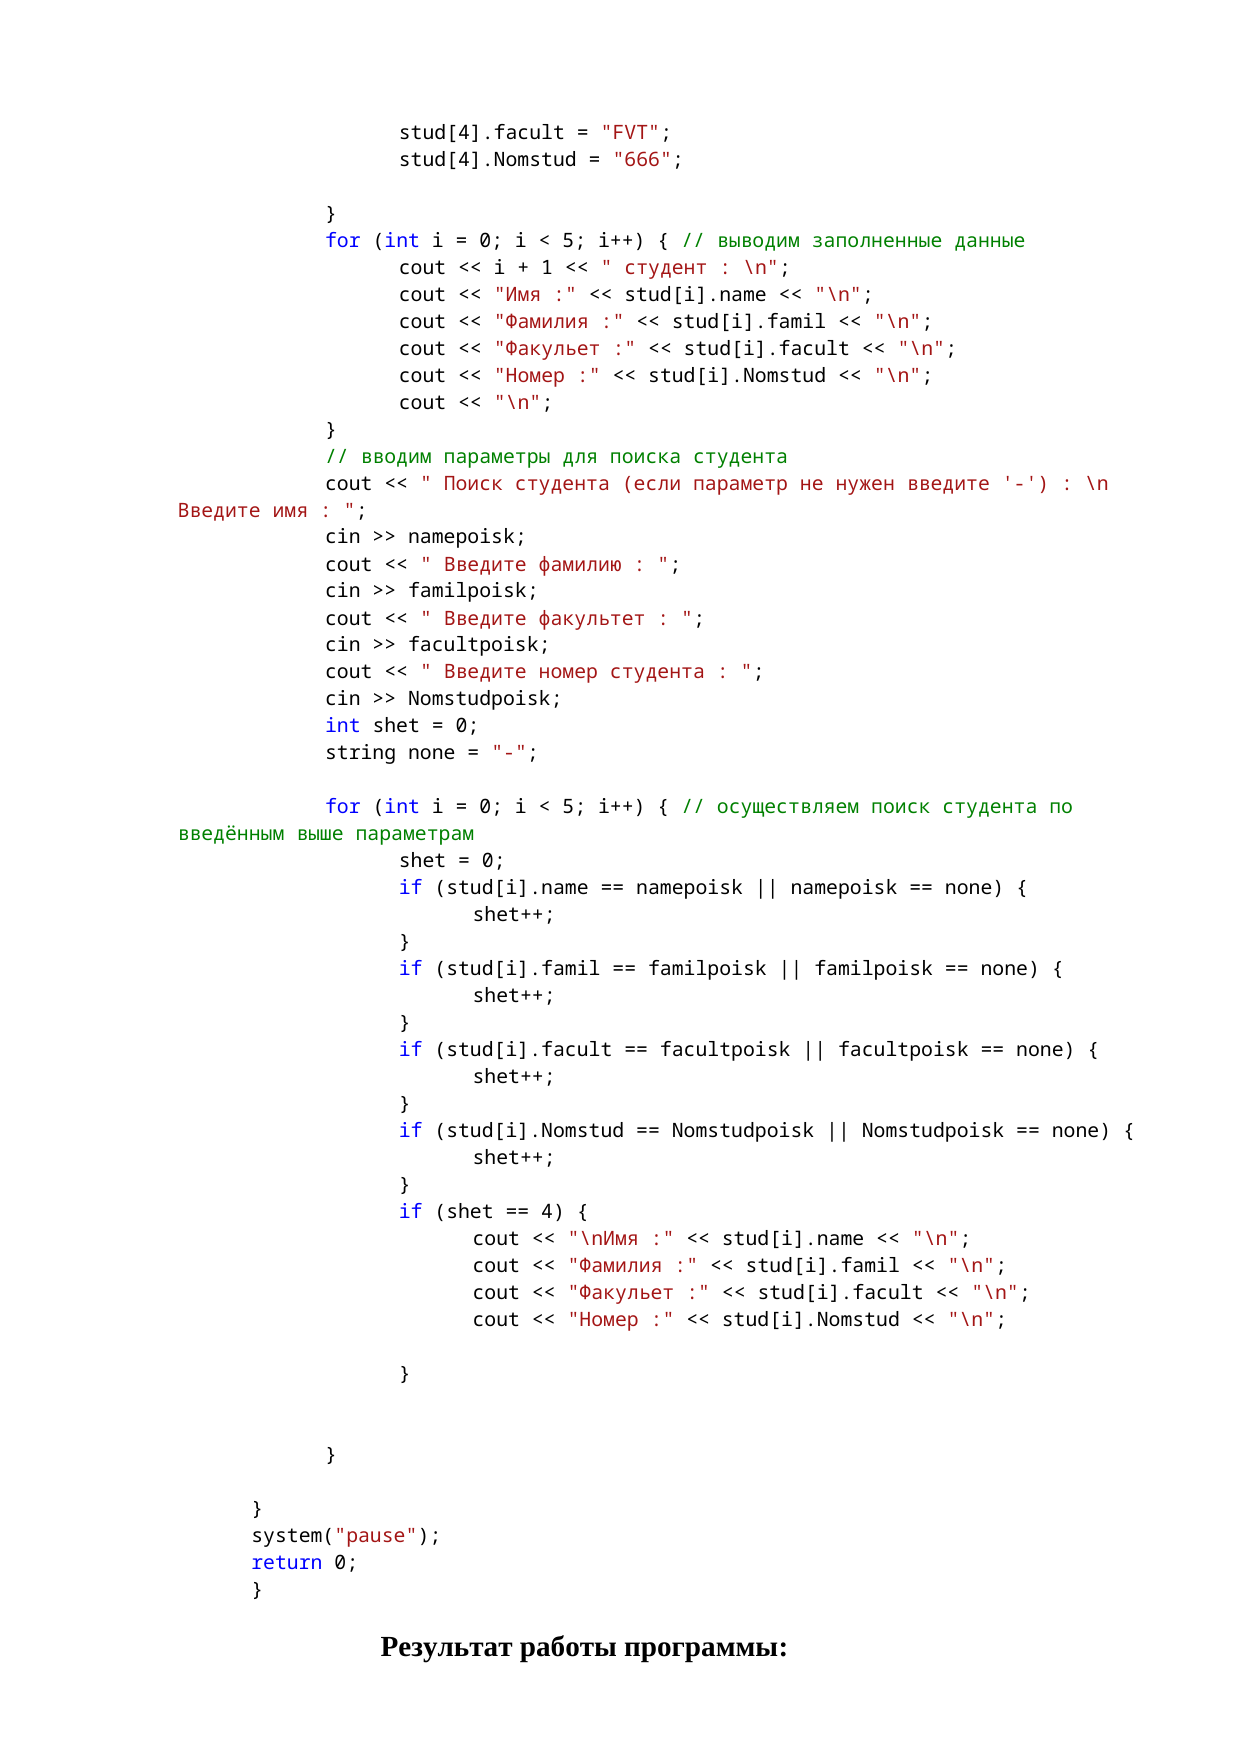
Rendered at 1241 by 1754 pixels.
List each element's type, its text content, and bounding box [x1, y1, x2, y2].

text shet++; [177, 1143, 1152, 1170]
text stud[4].facult = "FVT"; [177, 118, 1152, 145]
text } [177, 1575, 1152, 1602]
text cin >> familpoisk; [177, 577, 1152, 604]
text cout << "Имя :" << stud[i].name << "\n"; [177, 280, 1152, 307]
text shet++; [177, 981, 1152, 1008]
text cout << " Введите номер студента : "; [177, 658, 1152, 685]
text // вводим параметры для поиска студента [177, 442, 1152, 469]
text } [177, 415, 1152, 442]
text } [177, 1089, 1152, 1116]
text shet++; [177, 1062, 1152, 1089]
text for (int i = 0; i < 5; i++) { // выводим заполненные данные [177, 226, 1152, 253]
text shet++; [177, 901, 1152, 927]
text cin >> facultpoisk; [177, 631, 1152, 658]
text } [177, 1359, 1152, 1386]
text cout << i + 1 << " студент : \n"; [177, 253, 1152, 280]
text cout << "Факульет :" << stud[i].facult << "\n"; [177, 334, 1152, 361]
text cout << "Номер :" << stud[i].Nomstud << "\n"; [177, 1305, 1152, 1332]
text } [177, 927, 1152, 954]
text int shet = 0; [177, 712, 1152, 739]
text } [177, 1494, 1152, 1521]
text cout << " Поиск студента (если параметр не нужен введите '-') : \n Введите имя : "; [177, 469, 1152, 523]
text cout << "Факульет :" << stud[i].facult << "\n"; [177, 1278, 1152, 1305]
text if (stud[i].Nomstud == Nomstudpoisk || Nomstudpoisk == none) { [177, 1116, 1152, 1143]
text return 0; [177, 1548, 1152, 1575]
text cout << "\nИмя :" << stud[i].name << "\n"; [177, 1224, 1152, 1251]
text } [177, 199, 1152, 226]
text cout << "Номер :" << stud[i].Nomstud << "\n"; [177, 361, 1152, 388]
text if (stud[i].facult == facultpoisk || facultpoisk == none) { [177, 1035, 1152, 1062]
text cin >> namepoisk; [177, 523, 1152, 550]
text } [177, 1008, 1152, 1035]
text string none = "-"; [177, 739, 1152, 766]
text stud[4].Nomstud = "666"; [177, 145, 1152, 172]
text cout << " Введите фамилию : "; [177, 550, 1152, 577]
text system("pause"); [177, 1521, 1152, 1548]
text shet = 0; [177, 847, 1152, 873]
text cout << "Фамилия :" << stud[i].famil << "\n"; [177, 307, 1152, 334]
text } [177, 1440, 1152, 1467]
text if (shet == 4) { [177, 1197, 1152, 1224]
text cin >> Nomstudpoisk; [177, 685, 1152, 712]
text for (int i = 0; i < 5; i++) { // осуществляем поиск студента по введённым выше параметрам [177, 793, 1152, 847]
text cout << "Фамилия :" << stud[i].famil << "\n"; [177, 1251, 1152, 1278]
text if (stud[i].name == namepoisk || namepoisk == none) { [177, 873, 1152, 901]
text cout << " Введите факультет : "; [177, 604, 1152, 631]
text if (stud[i].famil == familpoisk || familpoisk == none) { [177, 954, 1152, 981]
text cout << "\n"; [177, 388, 1152, 415]
text } [177, 1170, 1152, 1197]
text Результат работы программы: [103, 1629, 1063, 1662]
